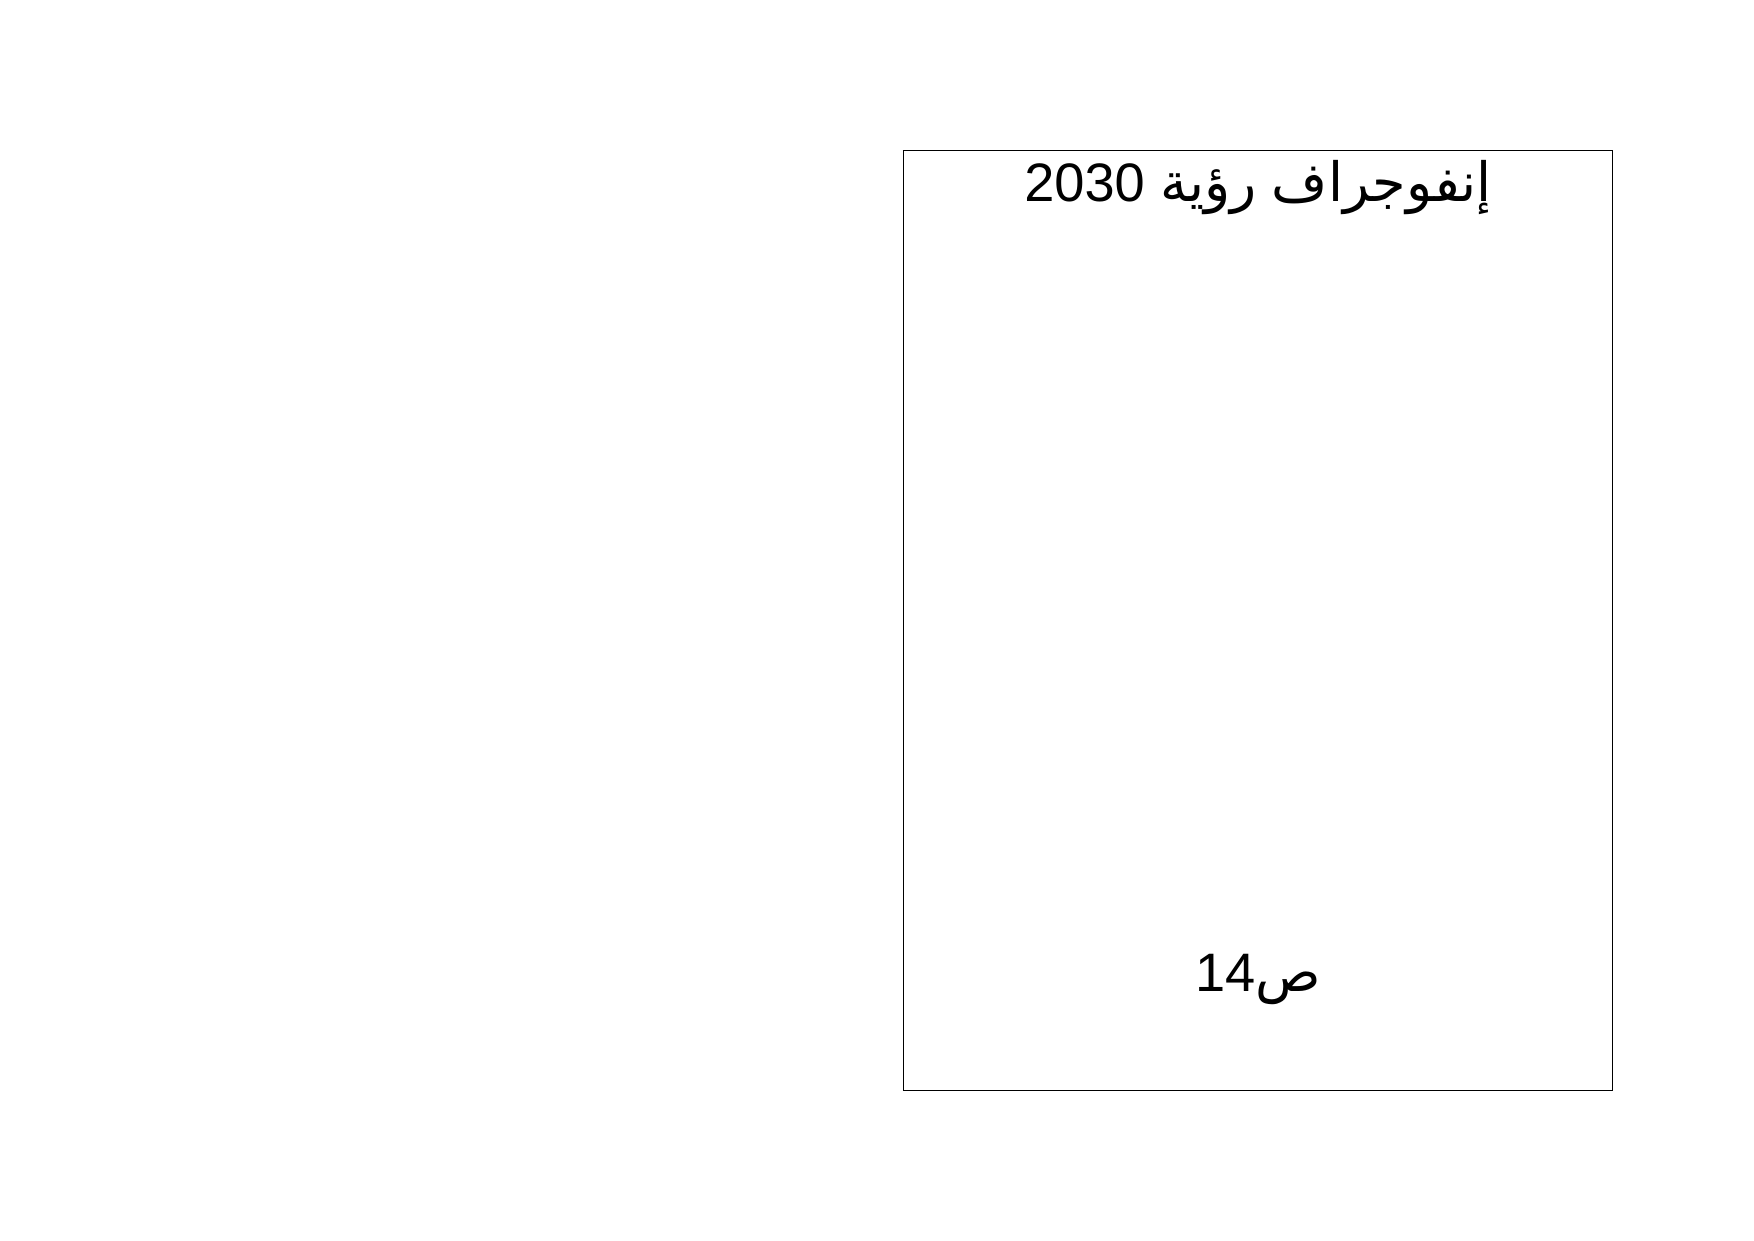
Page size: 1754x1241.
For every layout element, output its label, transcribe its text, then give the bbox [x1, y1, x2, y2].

table_cell إنفوجراف رؤية 2030 ص14 [904, 151, 1612, 1090]
